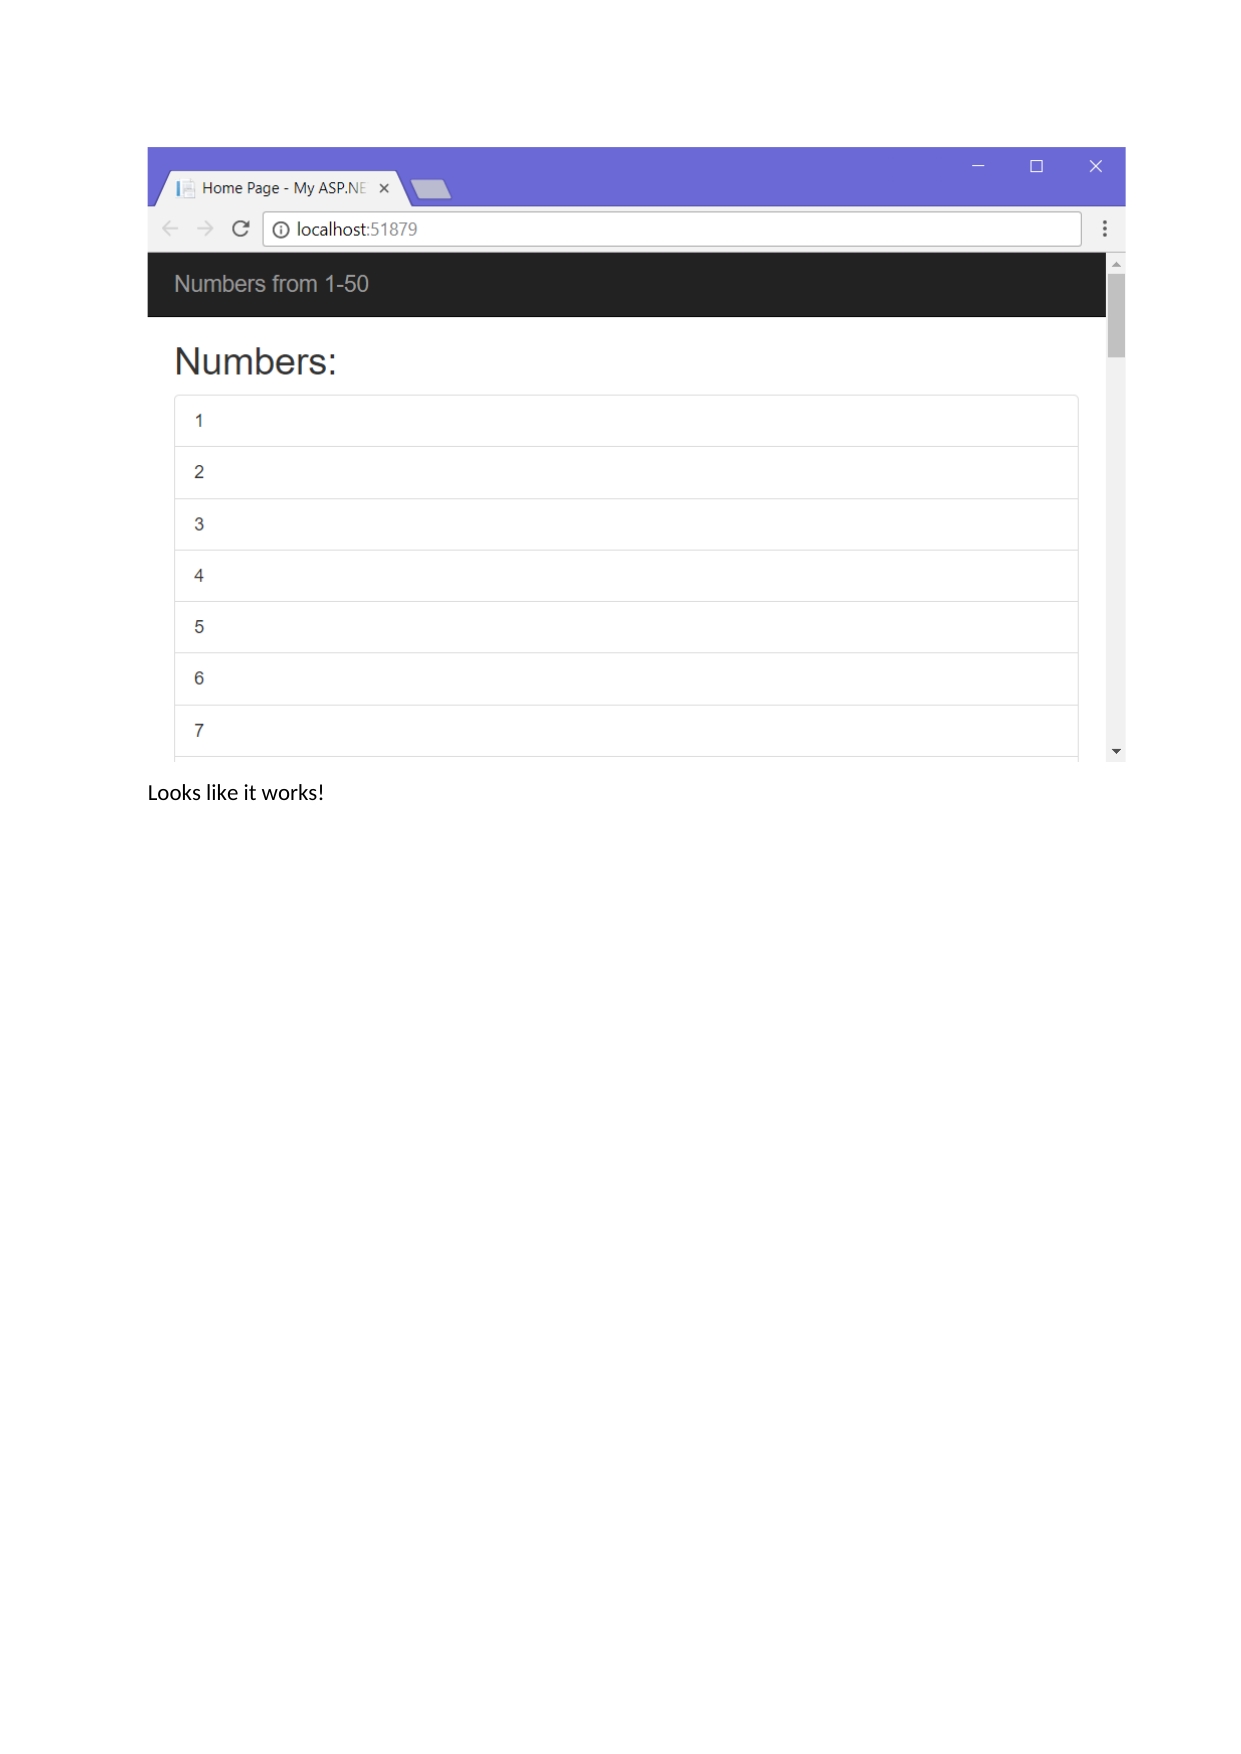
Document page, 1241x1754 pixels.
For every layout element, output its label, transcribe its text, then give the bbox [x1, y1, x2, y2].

text Looks like it works! [148, 778, 1093, 806]
picture [147, 147, 1126, 762]
